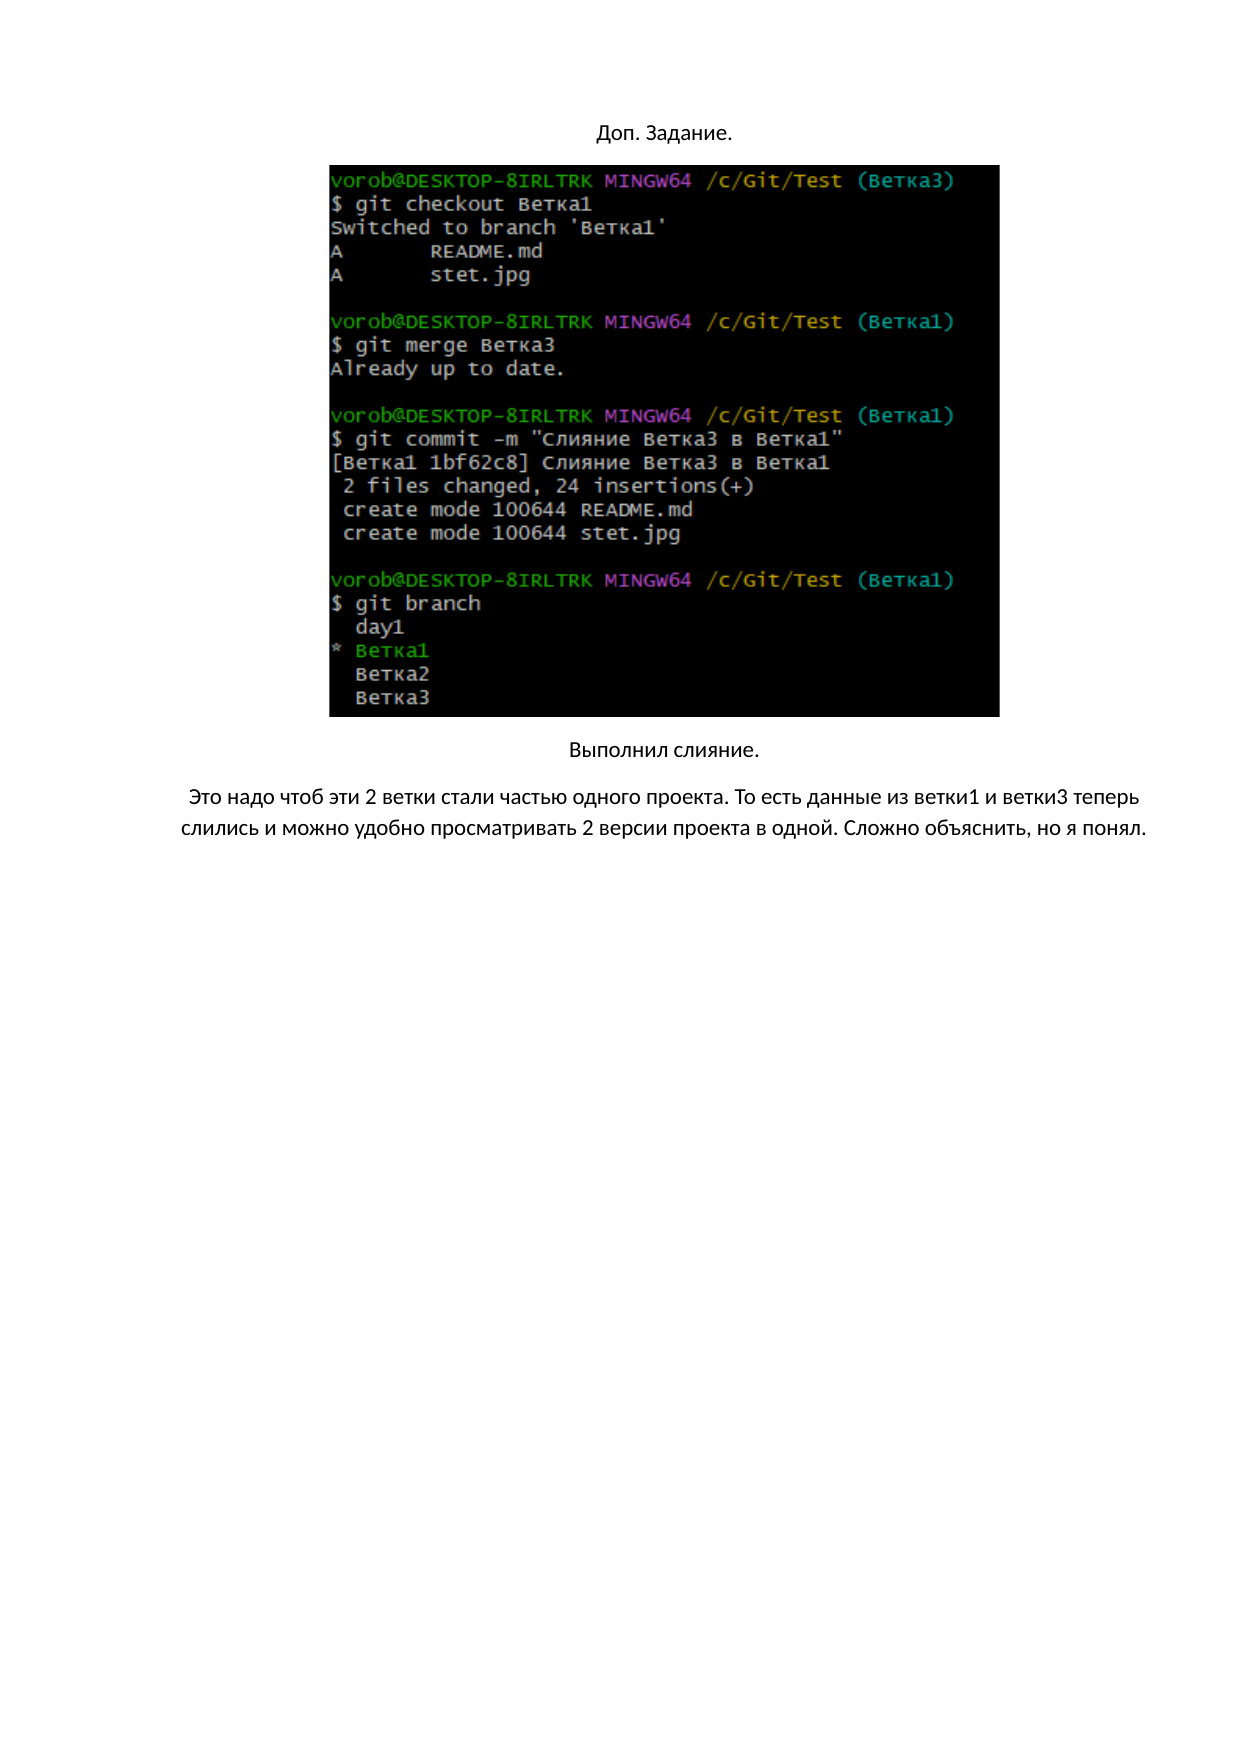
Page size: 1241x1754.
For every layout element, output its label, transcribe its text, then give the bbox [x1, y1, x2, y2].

text Доп. Задание. [177, 118, 1152, 146]
text Это надо чтоб эти 2 ветки стали частью одного проекта. То есть данные из ветки1 и ветки3 теперь слились и можно удобно просматривать 2 версии проекта в одной. Сложно объяснить, но я понял. [177, 782, 1152, 841]
picture [329, 165, 1000, 717]
text Выполнил слияние. [177, 736, 1152, 763]
